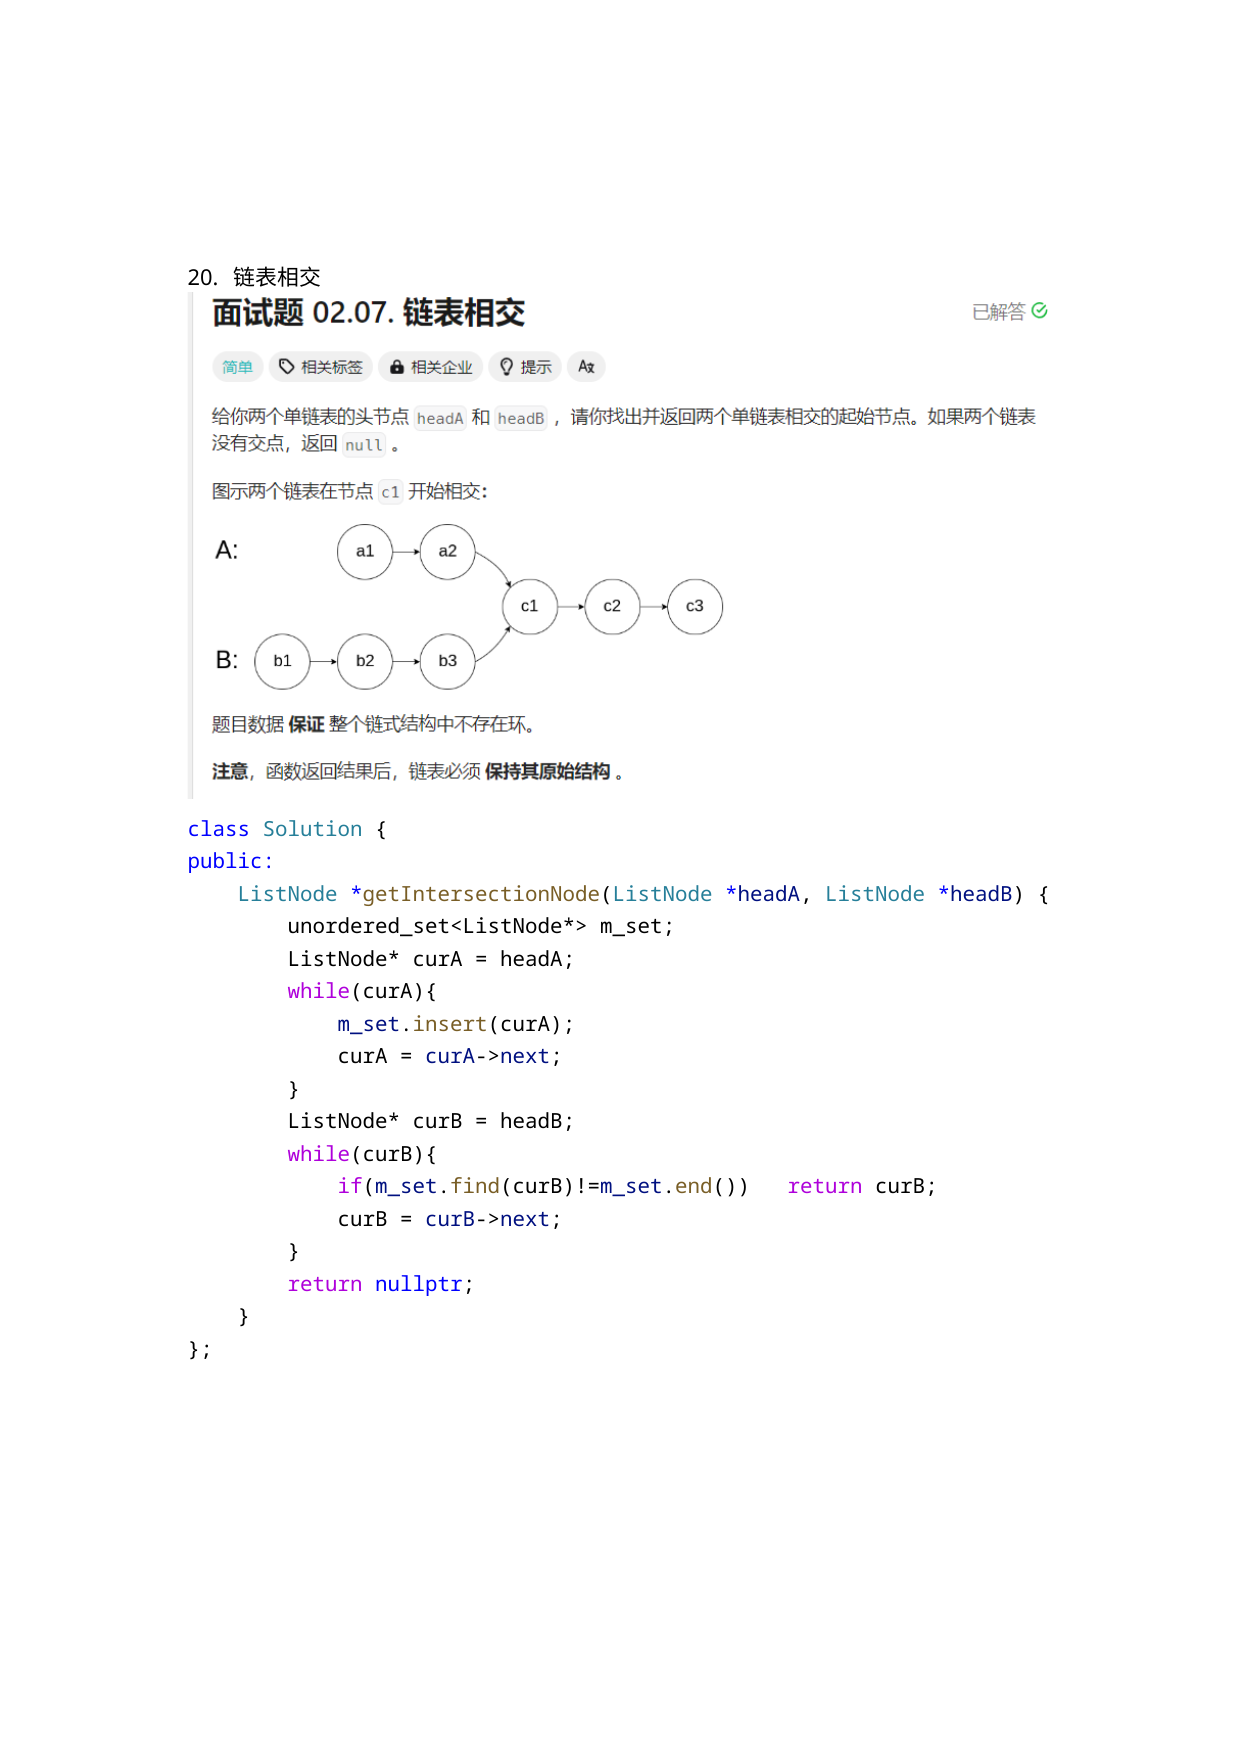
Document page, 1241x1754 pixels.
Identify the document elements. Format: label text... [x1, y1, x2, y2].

text return nullptr; [187, 1267, 1053, 1299]
text curB = curB->next; [187, 1202, 1053, 1234]
list 链表相交 [187, 259, 1053, 292]
text }; [187, 1332, 1053, 1364]
text unordered_set<ListNode*> m_set; [187, 909, 1053, 942]
text while(curA){ [187, 974, 1053, 1007]
text ListNode *getIntersectionNode(ListNode *headA, ListNode *headB) { [187, 877, 1053, 909]
text public: [187, 844, 1053, 877]
text curA = curA->next; [187, 1039, 1053, 1072]
text if(m_set.find(curB)!=m_set.end()) return curB; [187, 1169, 1053, 1202]
text } [187, 1299, 1053, 1332]
text while(curB){ [187, 1137, 1053, 1169]
text class Solution { [187, 812, 1053, 844]
text ListNode* curB = headB; [187, 1104, 1053, 1137]
picture [187, 292, 1053, 799]
text } [187, 1234, 1053, 1267]
text } [187, 1072, 1053, 1104]
text ListNode* curA = headA; [187, 942, 1053, 974]
text m_set.insert(curA); [187, 1007, 1053, 1039]
